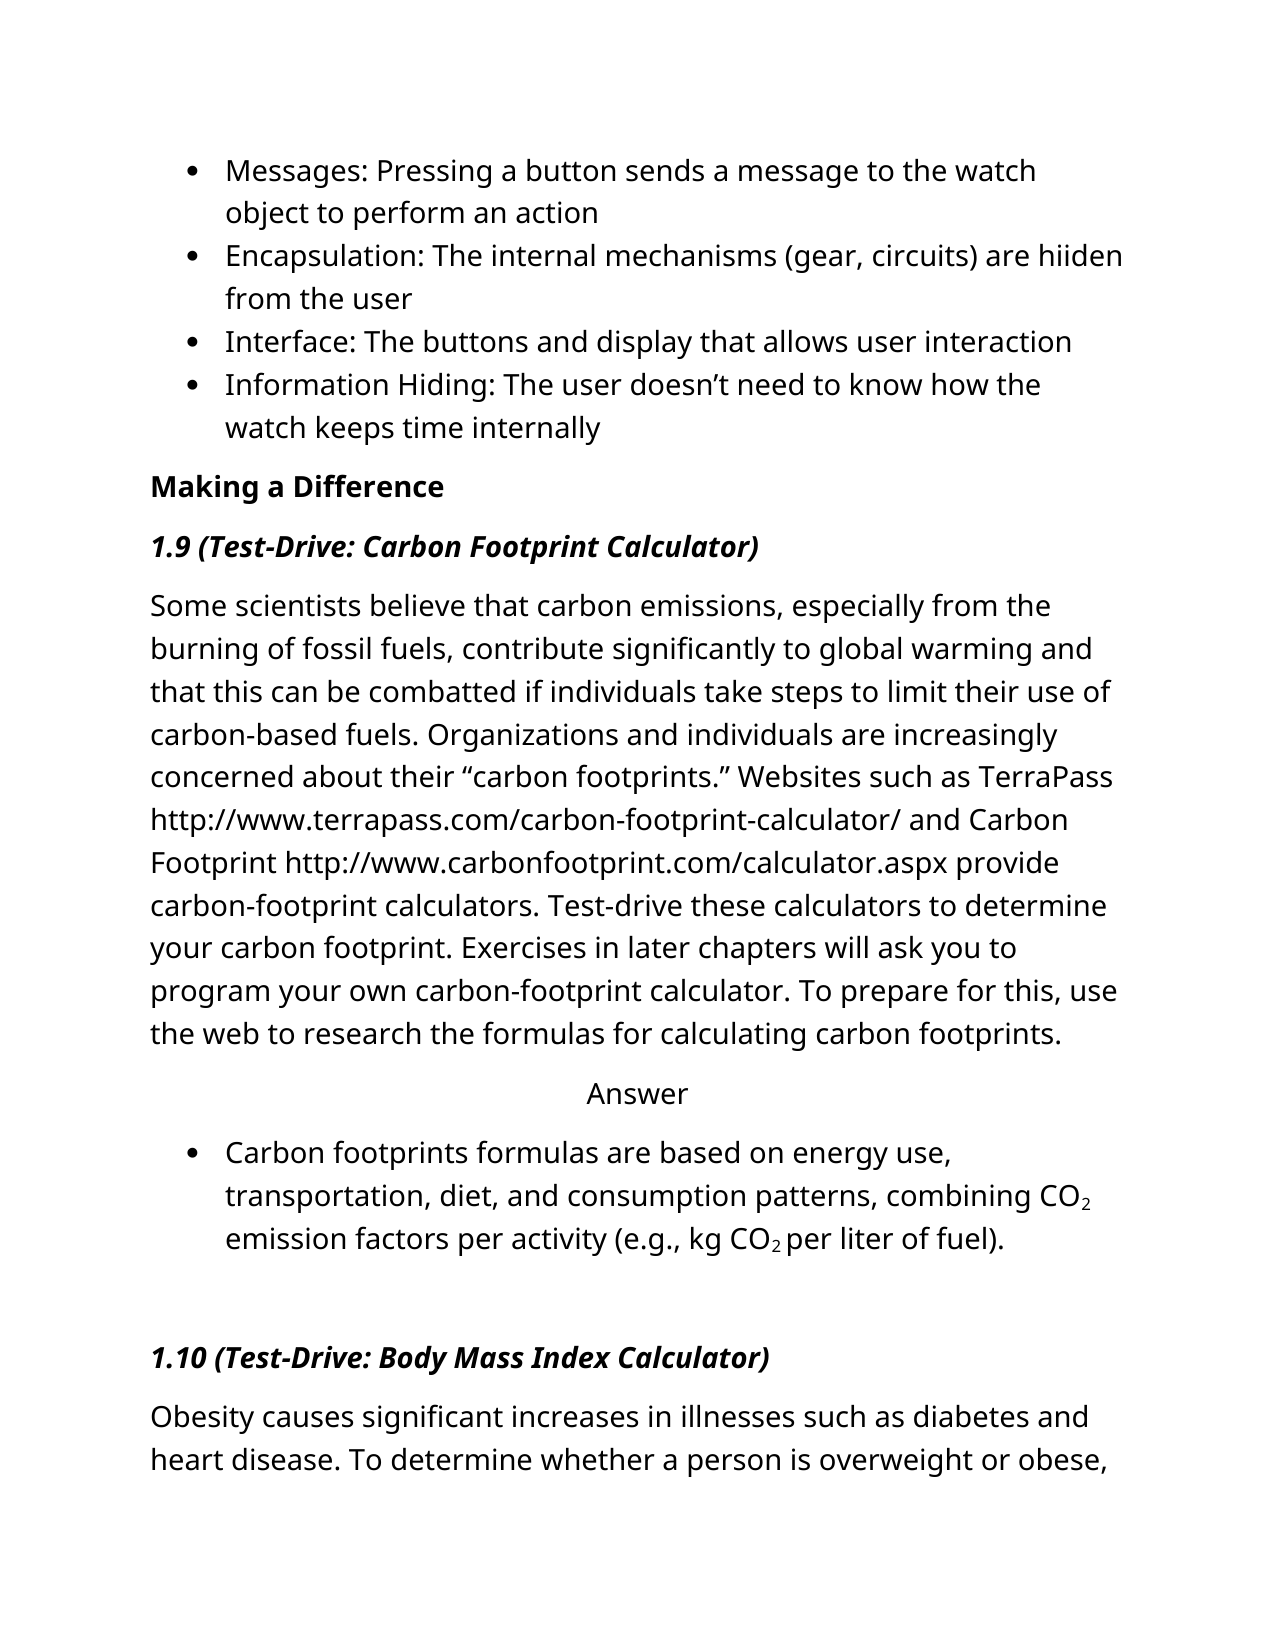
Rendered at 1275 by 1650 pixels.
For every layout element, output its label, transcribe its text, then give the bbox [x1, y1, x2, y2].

text 1.10 (Test-Drive: Body Mass Index Calculator) [150, 1337, 1125, 1377]
text Making a Difference [150, 466, 1125, 506]
list Carbon footprints formulas are based on energy use, transportation, diet, and consumption patterns, combining CO2 emission factors per activity (e.g., kg CO2 per liter of fuel). [187, 1132, 1125, 1258]
text Answer [150, 1073, 1125, 1113]
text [150, 1396, 1125, 1479]
text Some scientists believe that carbon emissions, especially from the burning of fossil fuels, contribute significantly to global warming and that this can be combatted if individuals take steps to limit their use of carbon-based fuels. Organizations and individuals are increasingly concerned about their “carbon footprints.” Websites such as TerraPass http://www.terrapass.com/carbon-footprint-calculator/ and Carbon Footprint http://www.carbonfootprint.com/calculator.aspx provide carbon-footprint calculators. Test-drive these calculators to determine your carbon footprint. Exercises in later chapters will ask you to program your own carbon-footprint calculator. To prepare for this, use the web to research the formulas for calculating carbon footprints. [150, 585, 1125, 1053]
list Messages: Pressing a button sends a message to the watch object to perform an action [187, 150, 1125, 232]
text 1.9 (Test-Drive: Carbon Footprint Calculator) [150, 526, 1125, 566]
list Interface: The buttons and display that allows user interaction [187, 321, 1125, 361]
list Encapsulation: The internal mechanisms (gear, circuits) are hiiden from the user [187, 236, 1125, 318]
list Information Hiding: The user doesn’t need to know how the watch keeps time internally [187, 364, 1125, 447]
